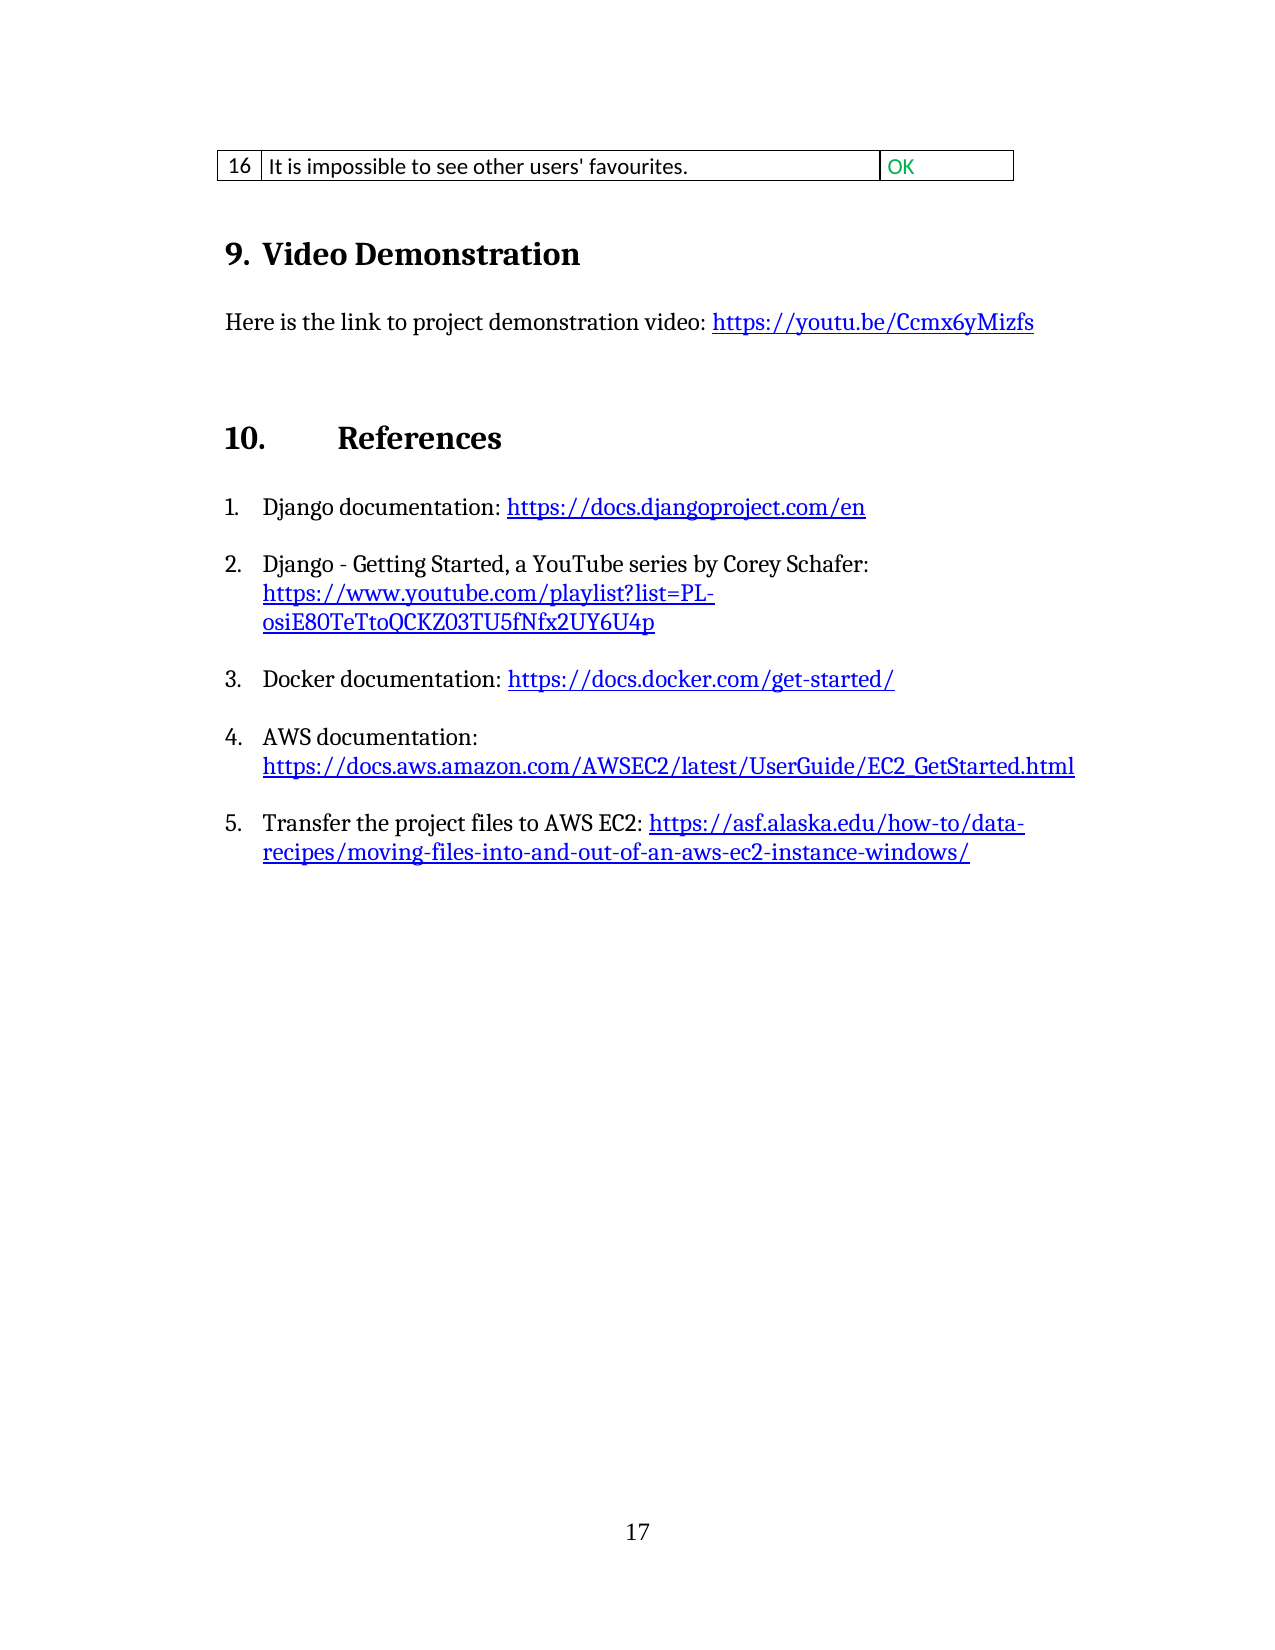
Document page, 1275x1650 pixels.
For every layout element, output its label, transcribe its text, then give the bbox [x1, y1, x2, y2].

list Transfer the project files to AWS EC2: https://asf.alaska.edu/how-to/data-recipes/moving-files-into-and-out-of-an-aws-ec2-instance-windows/ [225, 809, 1087, 867]
list Django - Getting Started, a YouTube series by Corey Schafer: https://www.youtube.com/playlist?list=PL-osiE80TeTtoQCKZ03TU5fNfx2UY6U4p [225, 550, 1087, 637]
list Docker documentation: https://docs.docker.com/get-started/ [225, 665, 1087, 694]
list AWS documentation: https://docs.aws.amazon.com/AWSEC2/latest/UserGuide/EC2_GetStarted.html [225, 723, 1087, 780]
table_cell It is impossible to see other users' favourites. [262, 151, 879, 180]
table_cell OK [881, 151, 1013, 180]
subtitle Video Demonstration [225, 235, 1087, 273]
subtitle References [225, 419, 1087, 458]
text Here is the link to project demonstration video: https://youtu.be/Ccmx6yMizfs [225, 308, 1087, 337]
list Django documentation: https://docs.djangoproject.com/en [225, 493, 1087, 522]
table_cell 16 [218, 151, 261, 180]
